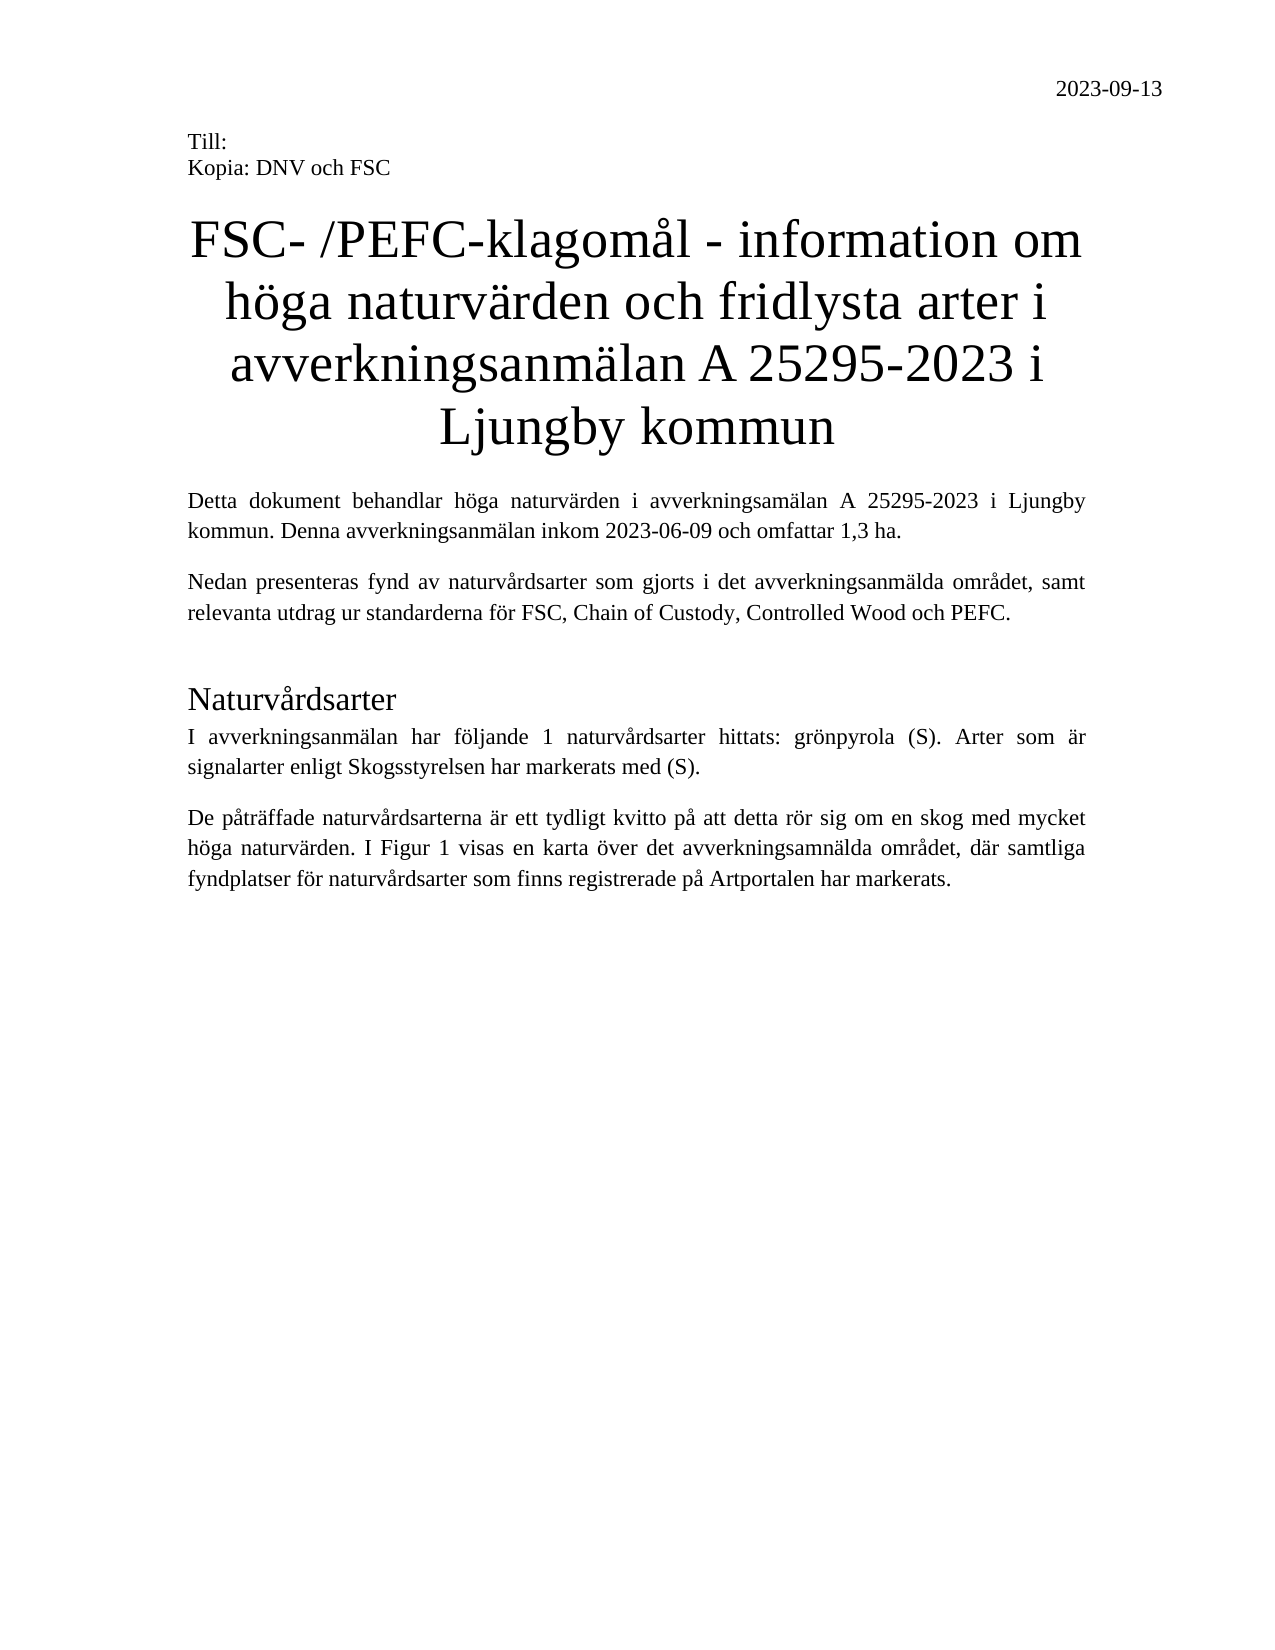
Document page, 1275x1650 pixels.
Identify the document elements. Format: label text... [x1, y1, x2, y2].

text I avverkningsanmälan har följande 1 naturvårdsarter hittats: grönpyrola (S). Arter som är signalarter enligt Skogsstyrelsen har markerats med (S). [187, 723, 1087, 779]
text De påträffade naturvårdsarterna är ett tydligt kvitto på att detta rör sig om en skog med mycket höga naturvärden. I Figur 1 visas en karta över det avverkningsamnälda området, där samtliga fyndplatser för naturvårdsarter som finns registrerade på Artportalen har markerats. [187, 804, 1087, 891]
text Detta dokument behandlar höga naturvärden i avverkningsamälan A 25295-2023 i Ljungby kommun. Denna avverkningsanmälan inkom 2023-06-09 och omfattar 1,3 ha. [187, 487, 1087, 544]
title FSC- /PEFC-klagomål - information om höga naturvärden och fridlysta arter i avverkningsanmälan A 25295-2023 i Ljungby kommun [187, 207, 1087, 456]
subtitle Naturvårdsarter [187, 679, 1087, 717]
text Nedan presenteras fynd av naturvårdsarter som gjorts i det avverkningsanmälda området, samt relevanta utdrag ur standarderna för FSC, Chain of Custody, Controlled Wood och PEFC. [187, 568, 1087, 625]
